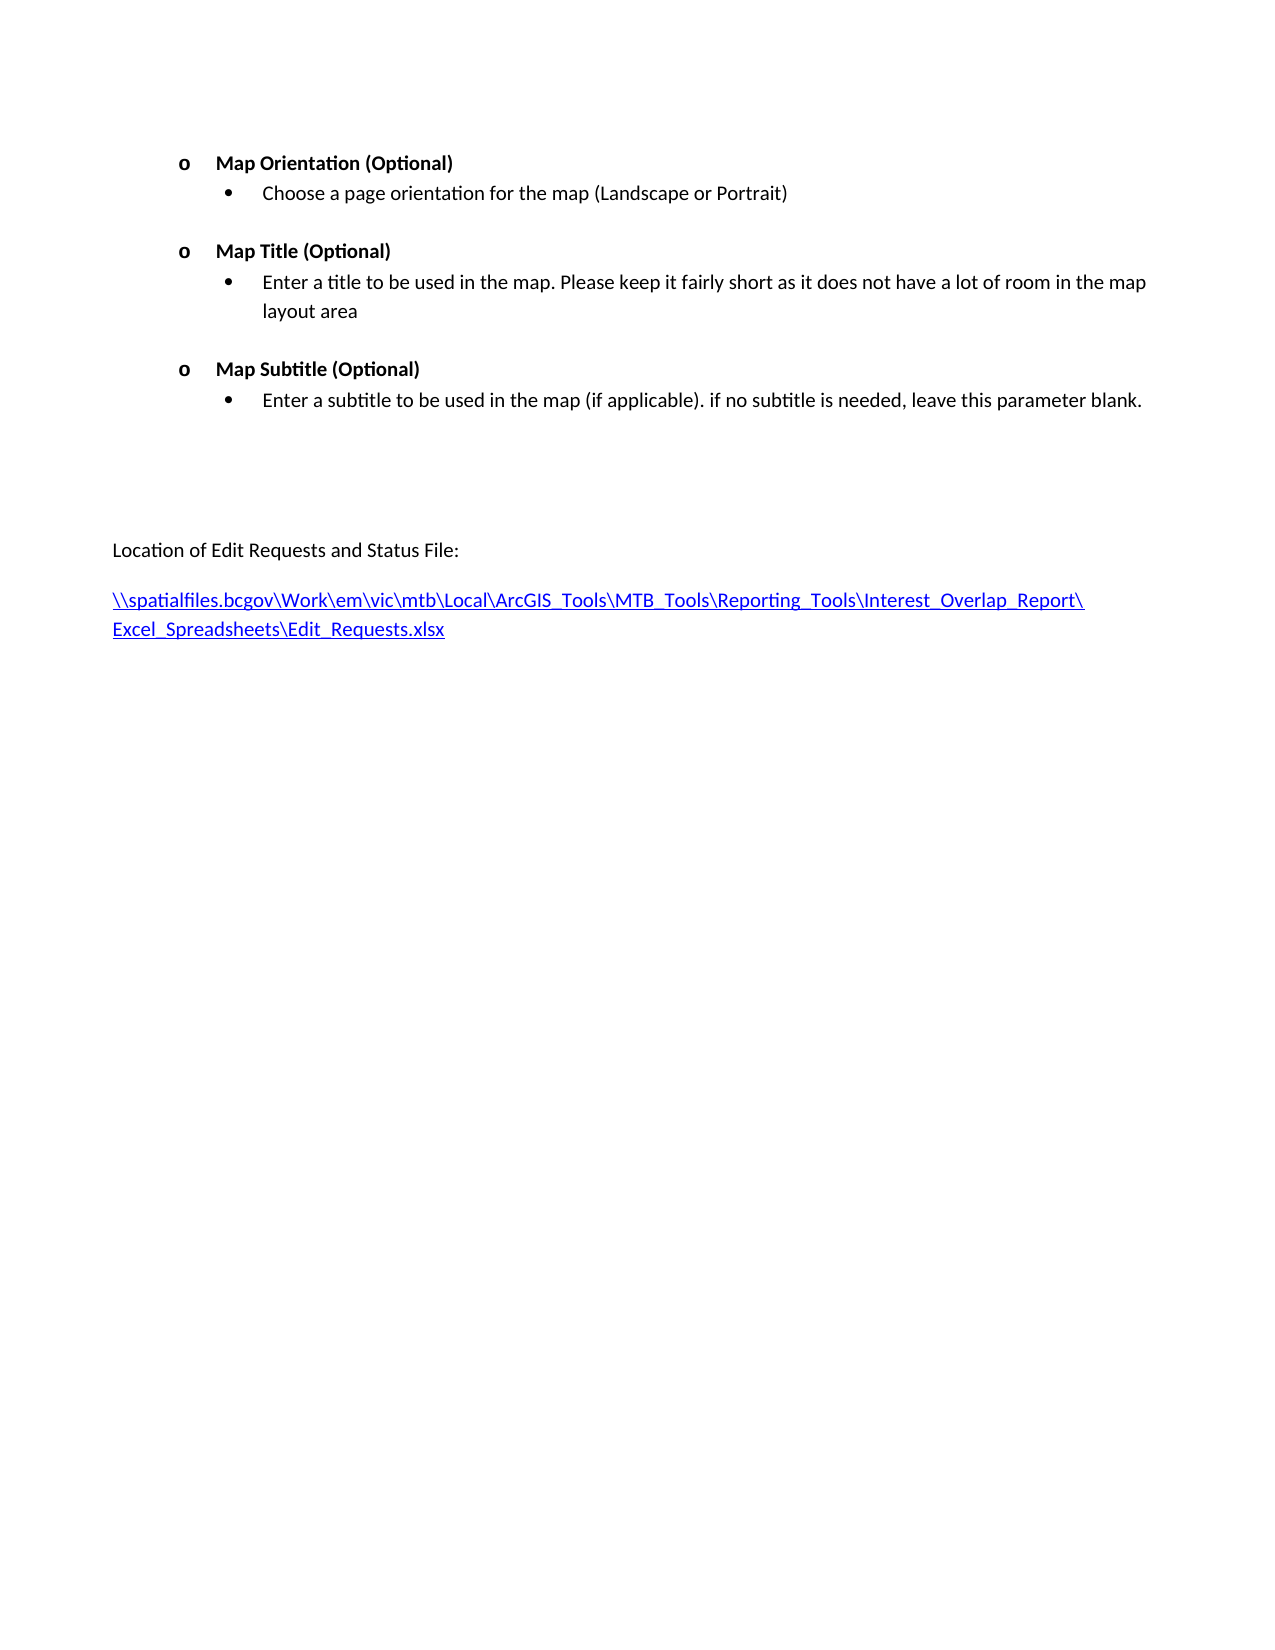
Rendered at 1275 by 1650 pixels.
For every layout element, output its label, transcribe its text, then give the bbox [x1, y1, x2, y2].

list Map Orientation (Optional) [178, 150, 1162, 176]
list Enter a title to be used in the map. Please keep it fairly short as it does not have a lot of room in the map layout area [225, 269, 1162, 324]
list Choose a page orientation for the map (Landscape or Portrait) [225, 180, 1162, 206]
text Location of Edit Requests and Status File: [112, 537, 1162, 562]
list Enter a subtitle to be used in the map (if applicable). if no subtitle is needed, leave this parameter blank. [225, 387, 1162, 412]
list Map Title (Optional) [178, 239, 1162, 265]
list Map Subtitle (Optional) [178, 357, 1162, 383]
text \\spatialfiles.bcgov\Work\em\vic\mtb\Local\ArcGIS_Tools\MTB_Tools\Reporting_Tools\Interest_Overlap_Report\Excel_Spreadsheets\Edit_Requests.xlsx [112, 587, 1162, 642]
